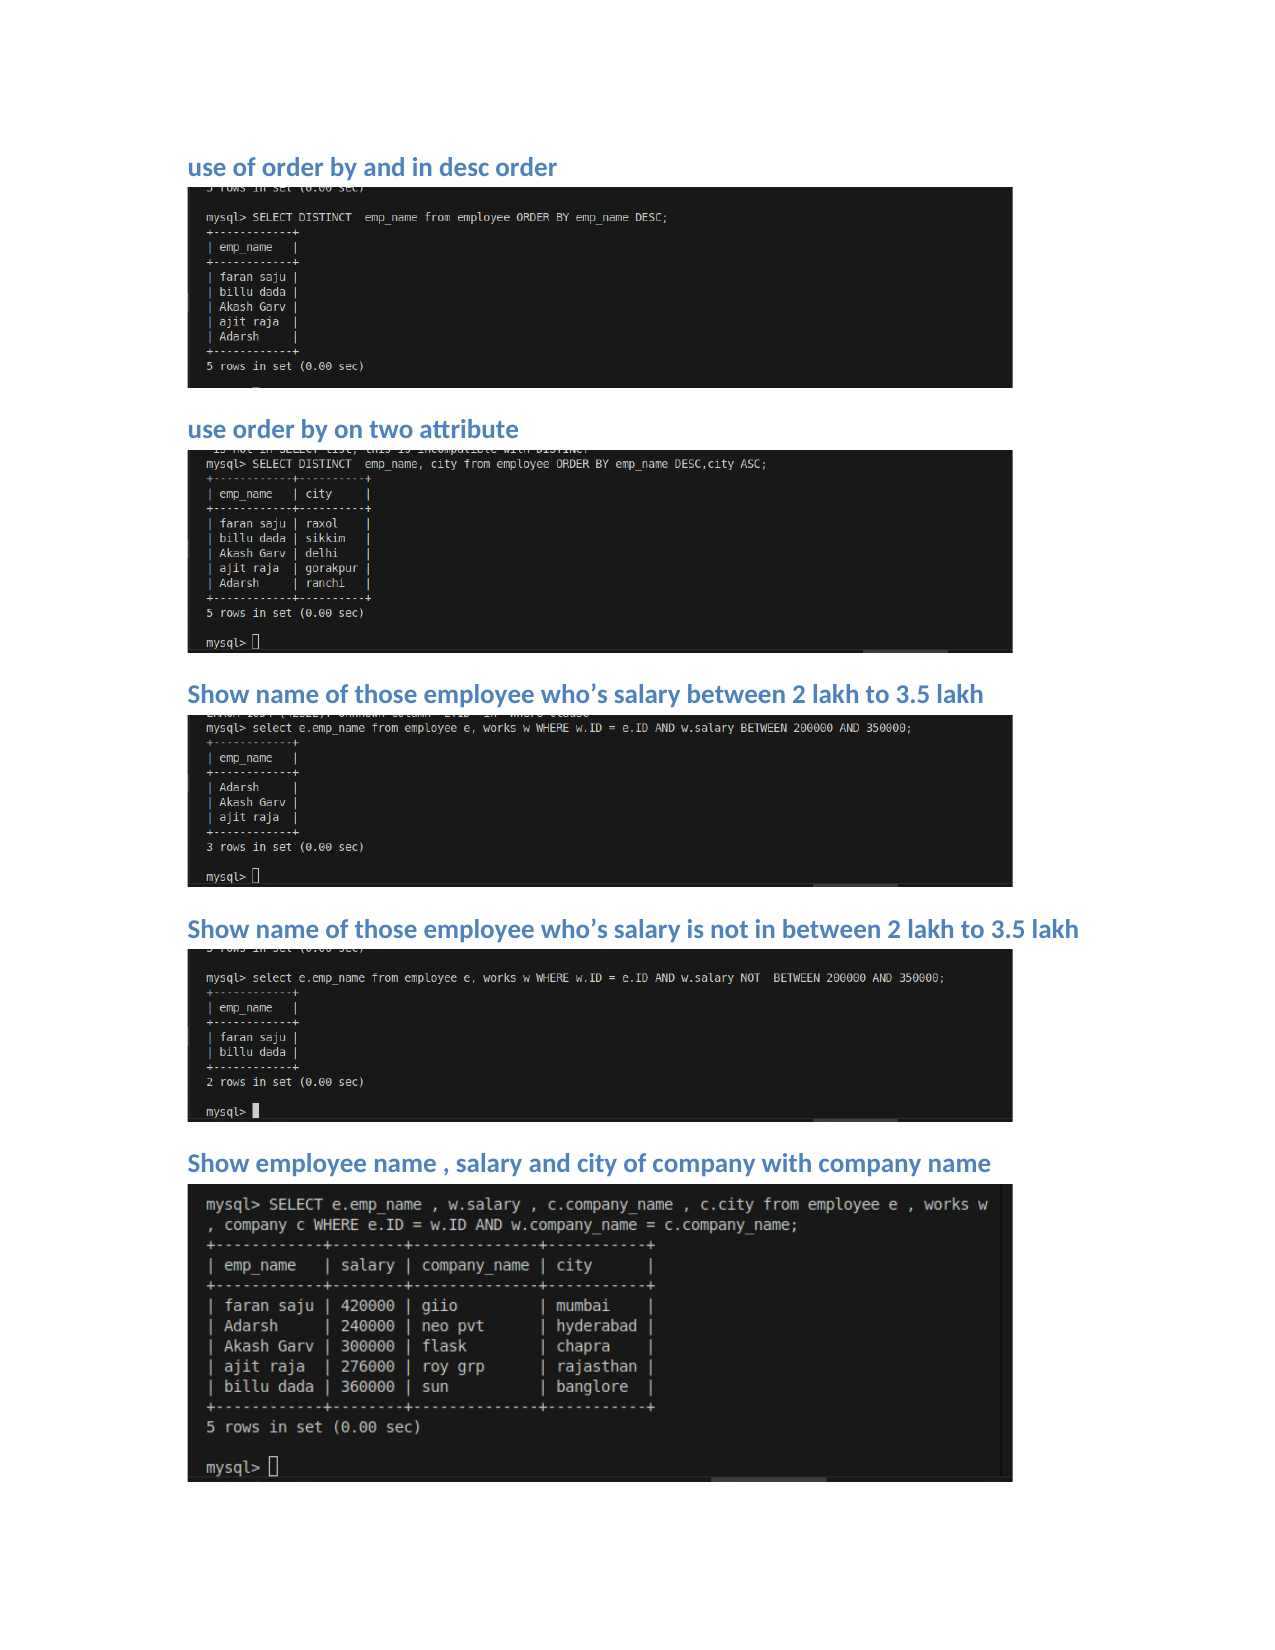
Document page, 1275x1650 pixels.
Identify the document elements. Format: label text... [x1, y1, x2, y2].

subtitle use order by on two attribute [187, 413, 1087, 446]
picture [187, 1184, 1013, 1482]
subtitle Show name of those employee who’s salary between 2 lakh to 3.5 lakh [187, 677, 1087, 710]
picture [187, 715, 1013, 887]
picture [187, 450, 1013, 653]
subtitle Show employee name , salary and city of company with company name [187, 1146, 1087, 1179]
picture [187, 949, 1013, 1122]
subtitle Show name of those employee who’s salary is not in between 2 lakh to 3.5 lakh [187, 912, 1087, 945]
picture [187, 187, 1013, 388]
subtitle use of order by and in desc order [187, 150, 1087, 183]
